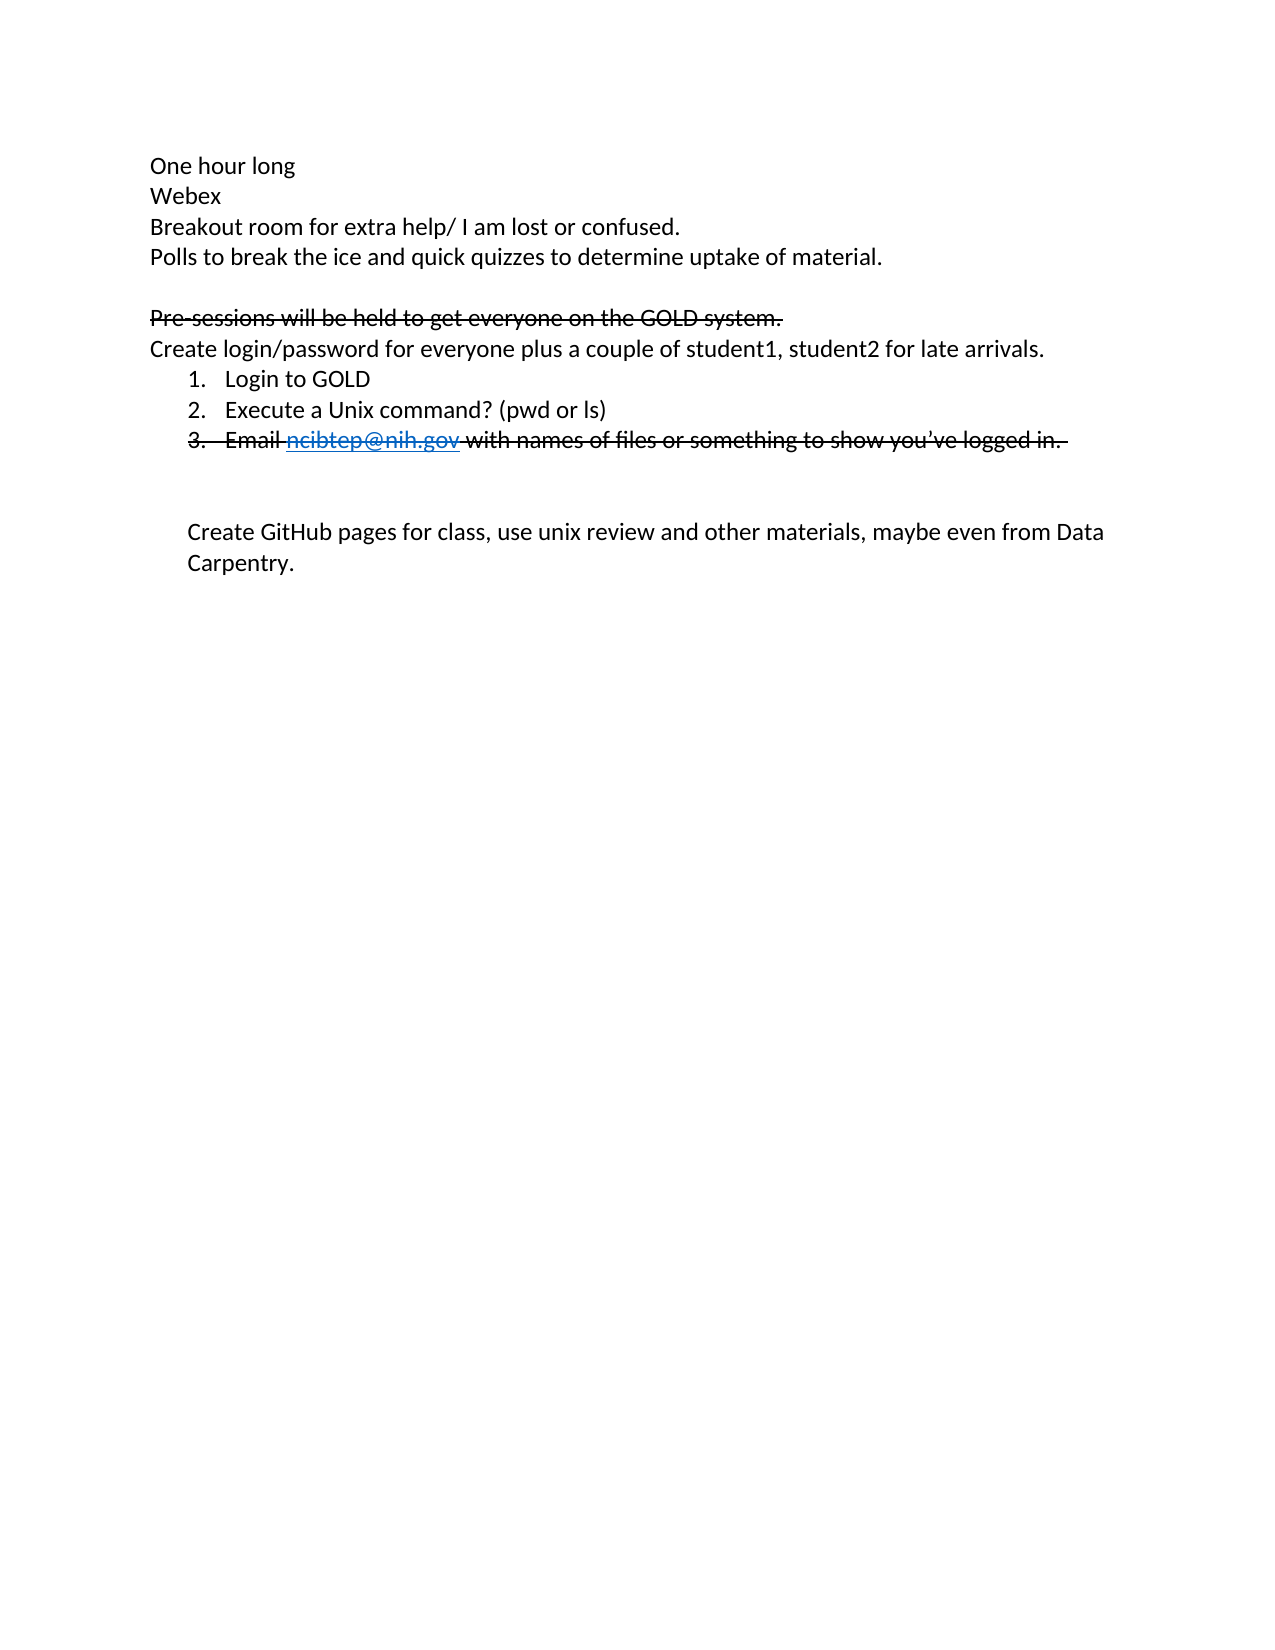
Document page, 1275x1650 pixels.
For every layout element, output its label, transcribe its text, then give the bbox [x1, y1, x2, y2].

text Create GitHub pages for class, use unix review and other materials, maybe even from Data Carpentry. [187, 516, 1125, 577]
text One hour long [150, 150, 1125, 181]
text Create login/password for everyone plus a couple of student1, student2 for late arrivals. [150, 333, 1125, 364]
text Pre-sessions will be held to get everyone on the GOLD system. [150, 303, 1125, 333]
list Email ncibtep@nih.gov with names of files or something to show you’ve logged in. [187, 425, 1125, 455]
text Webex [150, 181, 1125, 211]
text Breakout room for extra help/ I am lost or confused. [150, 211, 1125, 242]
list Execute a Unix command? (pwd or ls) [187, 394, 1125, 425]
list Login to GOLD [187, 364, 1125, 394]
text Polls to break the ice and quick quizzes to determine uptake of material. [150, 242, 1125, 272]
